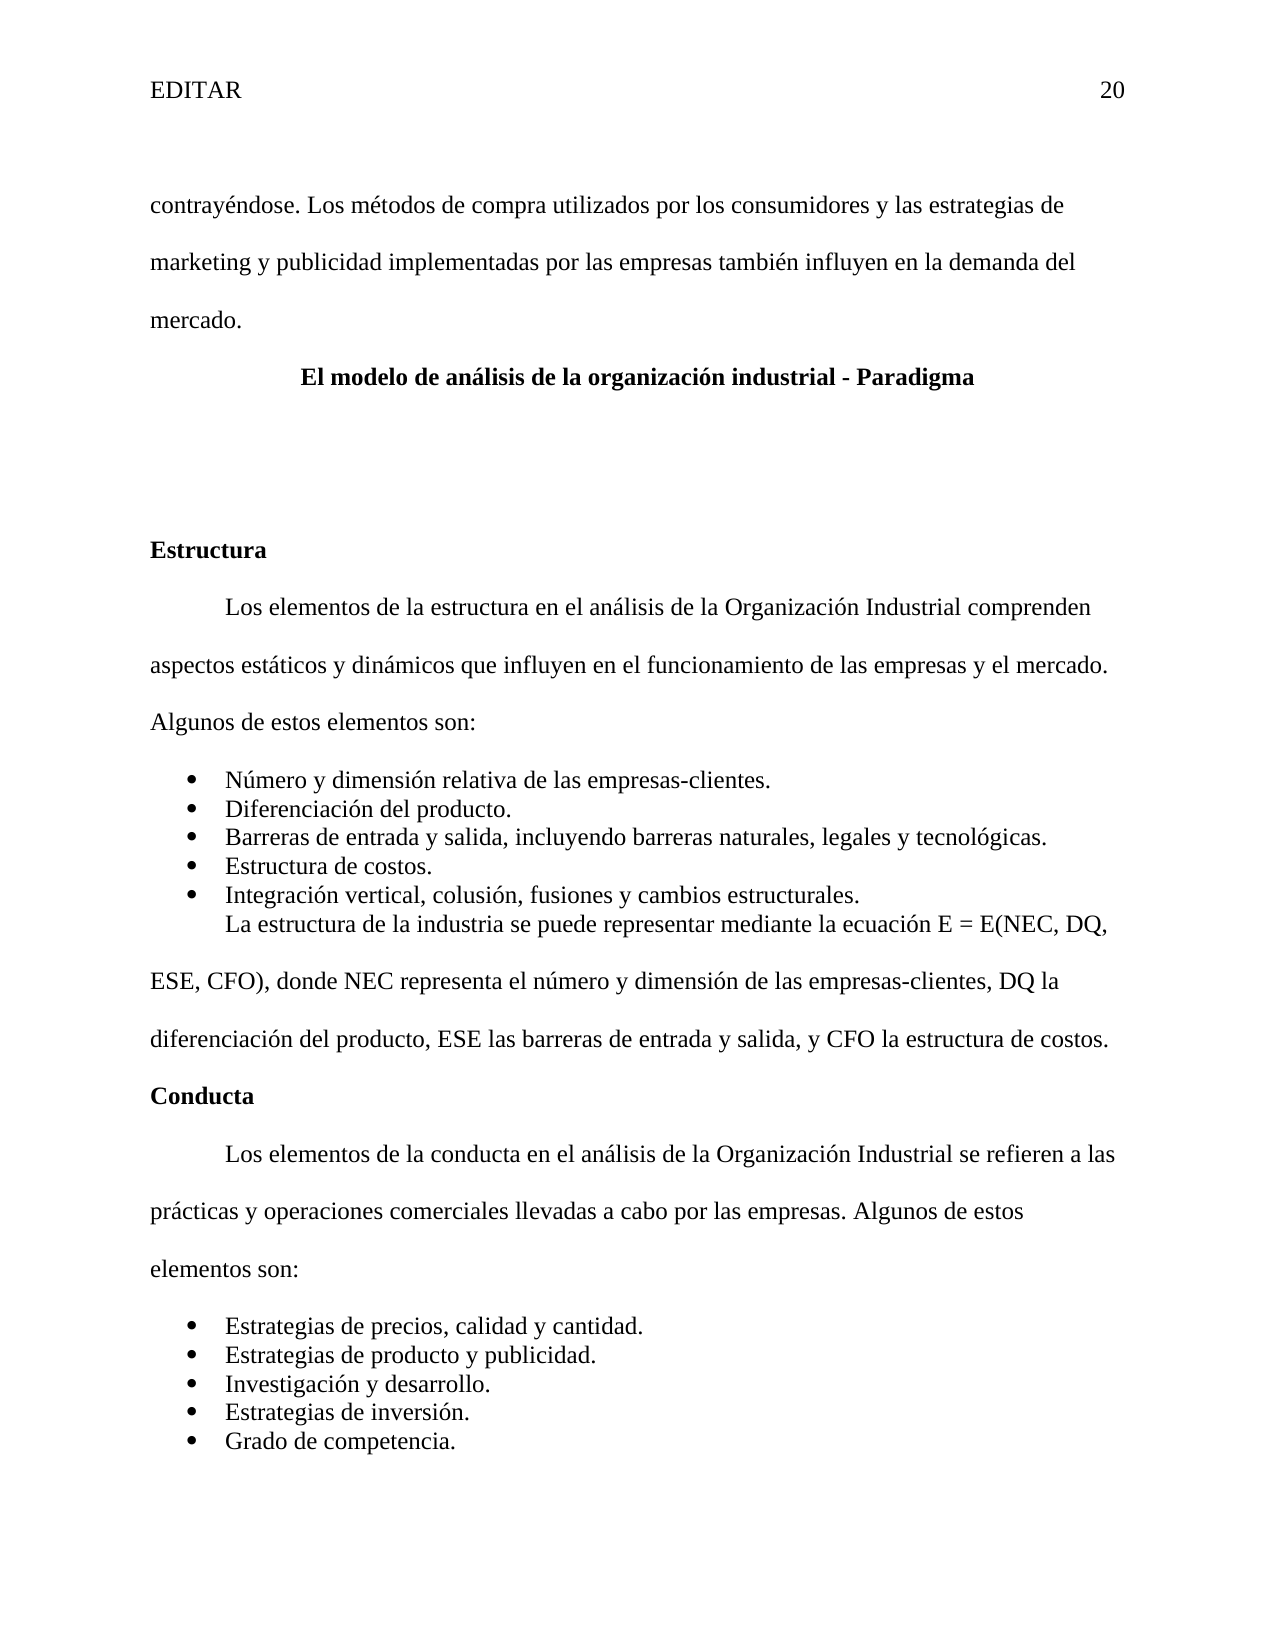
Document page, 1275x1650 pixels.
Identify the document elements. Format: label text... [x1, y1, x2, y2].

list Integración vertical, colusión, fusiones y cambios estructurales. [187, 880, 1125, 909]
text La estructura de la industria se puede representar mediante la ecuación E = E(NEC, DQ, ESE, CFO), donde NEC representa el número y dimensión de las empresas-clientes, DQ la diferenciación del producto, ESE las barreras de entrada y salida, y CFO la estructura de costos. [150, 909, 1125, 1052]
list Diferenciación del producto. [187, 794, 1125, 822]
list Estrategias de inversión. [187, 1397, 1125, 1426]
list Grado de competencia. [187, 1426, 1125, 1455]
list Estructura de costos. [187, 851, 1125, 880]
subtitle Conducta [150, 1081, 1125, 1110]
list Estrategias de precios, calidad y cantidad. [187, 1311, 1125, 1340]
text Los elementos de la conducta en el análisis de la Organización Industrial se refieren a las prácticas y operaciones comerciales llevadas a cabo por las empresas. Algunos de estos elementos son: [150, 1139, 1125, 1282]
text Los elementos de la estructura en el análisis de la Organización Industrial comprenden aspectos estáticos y dinámicos que influyen en el funcionamiento de las empresas y el mercado. Algunos de estos elementos son: [150, 592, 1125, 736]
list Número y dimensión relativa de las empresas-clientes. [187, 765, 1125, 794]
subtitle El modelo de análisis de la organización industrial - Paradigma [150, 362, 1125, 391]
list Barreras de entrada y salida, incluyendo barreras naturales, legales y tecnológicas. [187, 822, 1125, 851]
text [150, 190, 1125, 334]
list Estrategias de producto y publicidad. [187, 1340, 1125, 1369]
list Investigación y desarrollo. [187, 1369, 1125, 1397]
subtitle Estructura [150, 535, 1125, 564]
